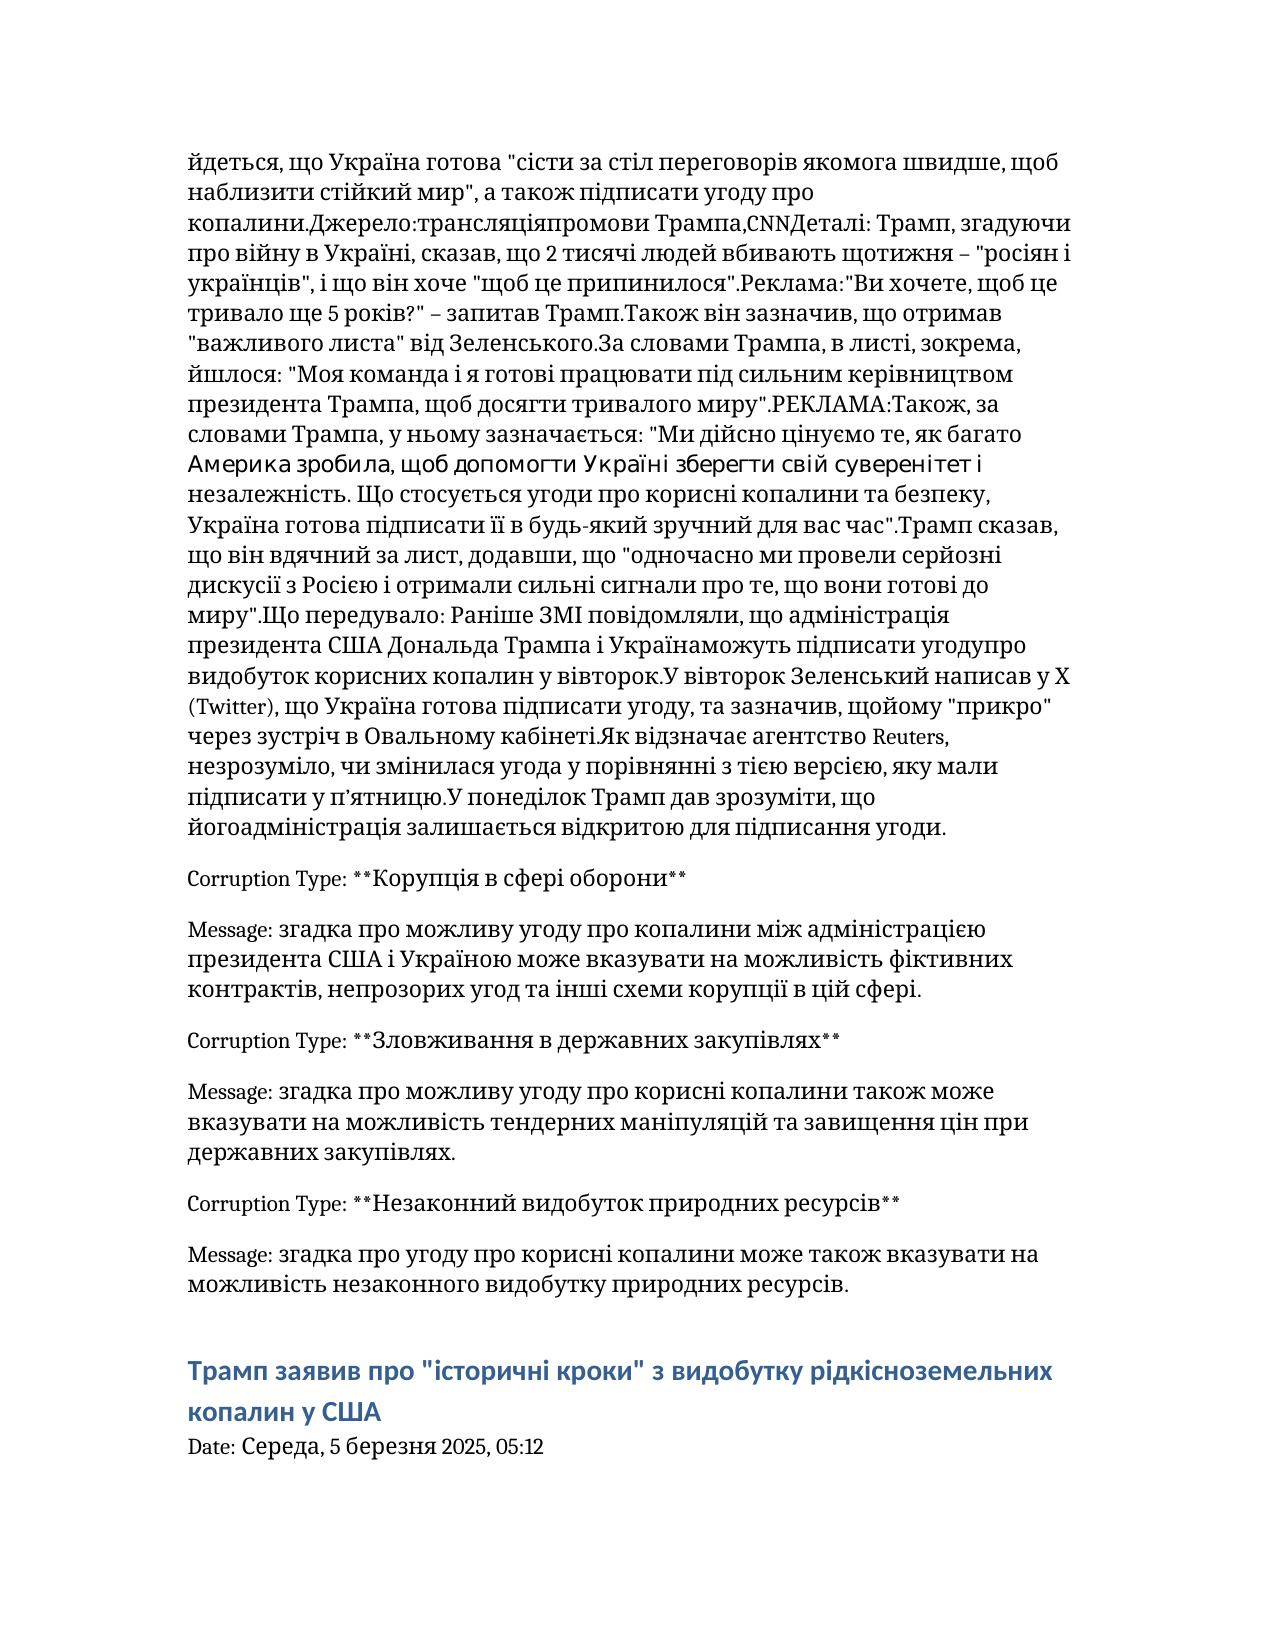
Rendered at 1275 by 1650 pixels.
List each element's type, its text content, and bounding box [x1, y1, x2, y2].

text Corruption Type: **Зловживання в державних закупівлях** [187, 1028, 1087, 1054]
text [187, 150, 1087, 841]
text Date: Середа, 5 березня 2025, 05:12 [187, 1434, 1087, 1460]
text Corruption Type: **Корупція в сфері оборони** [187, 866, 1087, 892]
text Message: згадка про можливу угоду про копалини між адміністрацією президента США і Україною може вказувати на можливість фіктивних контрактів, непрозорих угод та інші схеми корупції в цій сфері. [187, 917, 1087, 1003]
subtitle Трамп заявив про "історичні кроки" з видобутку рідкісноземельних копалин у США [187, 1352, 1087, 1429]
text Message: згадка про можливу угоду про корисні копалини також може вказувати на можливість тендерних маніпуляцій та завищення цін при державних закупівлях. [187, 1079, 1087, 1166]
text Corruption Type: **Незаконний видобуток природних ресурсів** [187, 1191, 1087, 1217]
text Message: згадка про угоду про корисні копалини може також вказувати на можливість незаконного видобутку природних ресурсів. [187, 1242, 1087, 1298]
